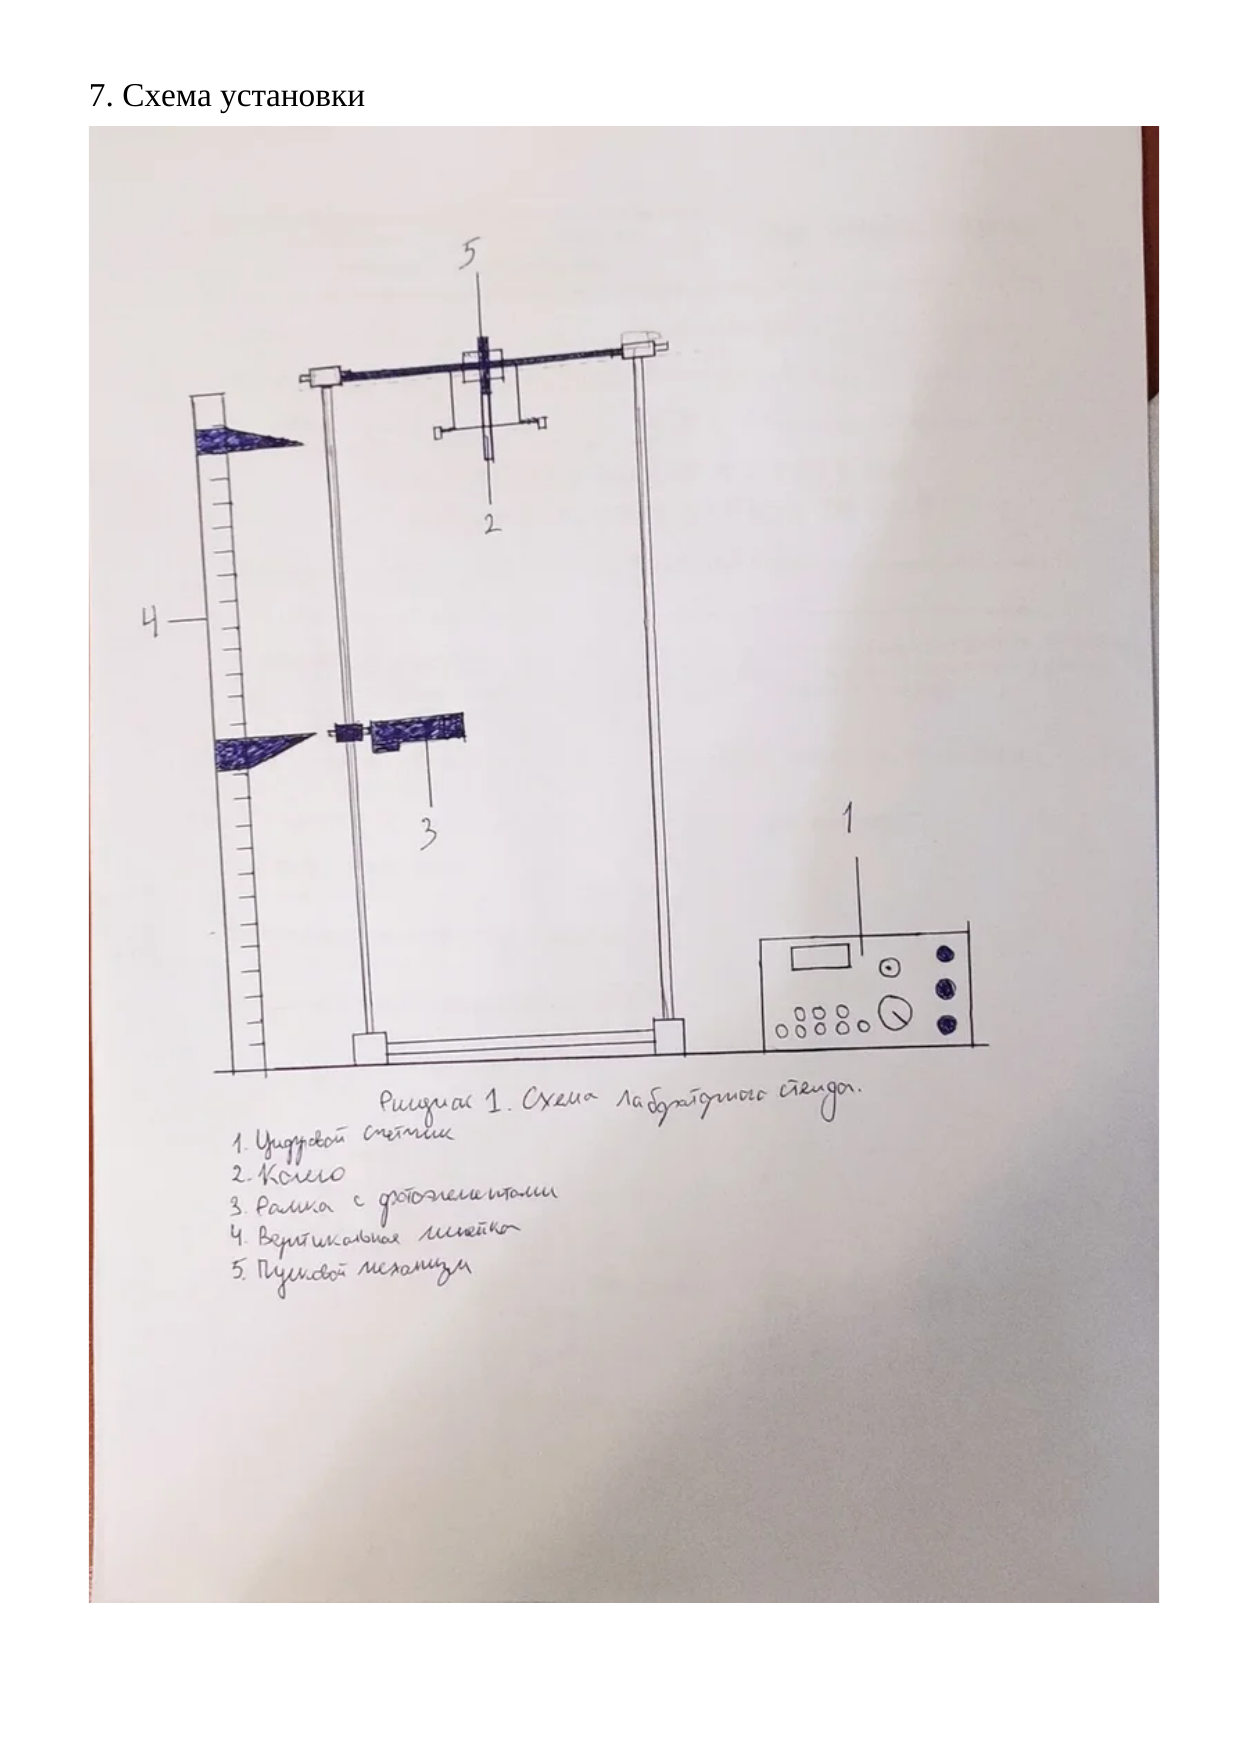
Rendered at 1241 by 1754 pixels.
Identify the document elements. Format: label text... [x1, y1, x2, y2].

picture [88, 126, 1160, 1603]
text 7. Схема установки [89, 75, 1160, 114]
